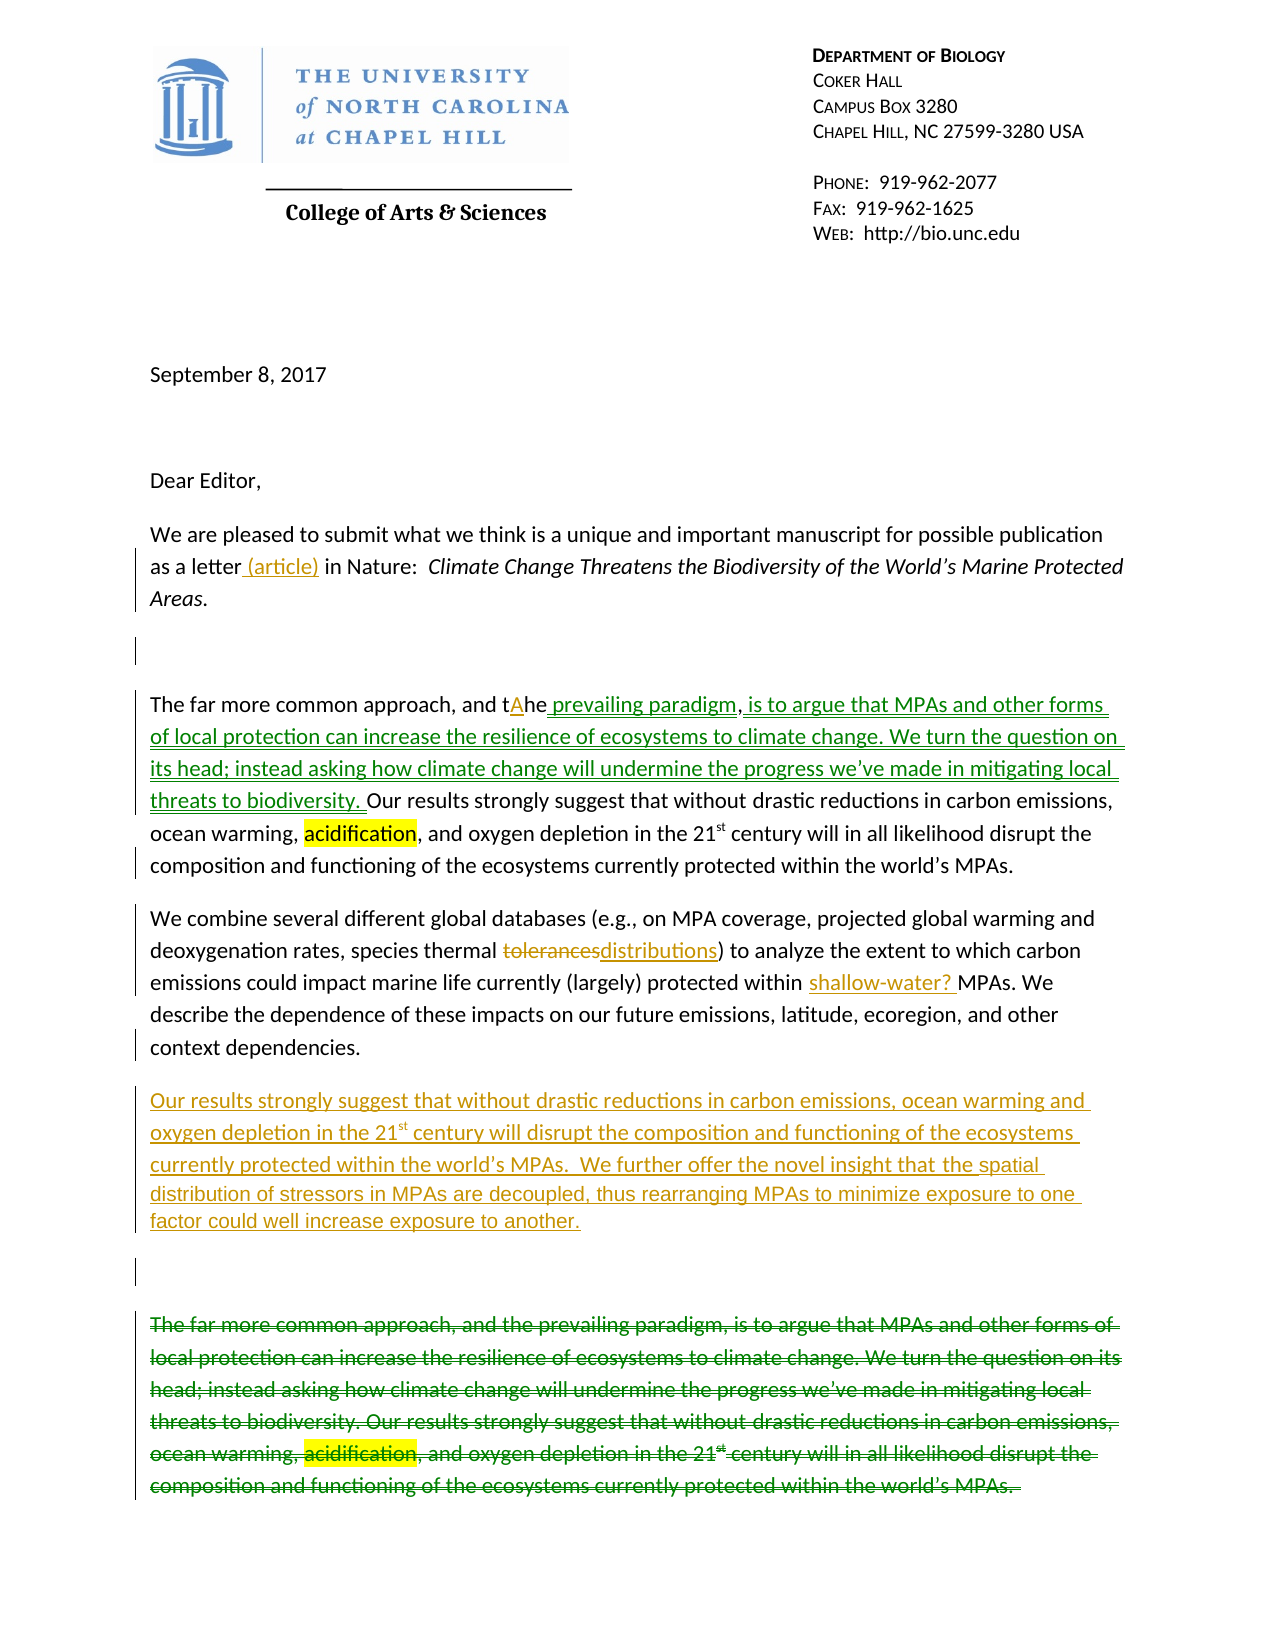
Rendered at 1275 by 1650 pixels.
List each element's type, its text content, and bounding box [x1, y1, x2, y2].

text September 8, 2017 [150, 361, 1125, 389]
text We combine several different global databases (e.g., on MPA coverage, projected global warming and deoxygenation rates, species thermal ) to analyze the extent to which carbon emissions could impact marine life currently (largely) protected within MPAs. We describe the dependence of these impacts on our future emissions, latitude, ecoregion, and other context dependencies. [150, 904, 1125, 1061]
text College of Arts & Sciences [150, 200, 1125, 257]
text We are pleased to submit what we think is a unique and important manuscript for possible publication as a letter in Nature: Climate Change Threatens the Biodiversity of the World’s Marine Protected Areas. [150, 520, 1125, 612]
text Dear Editor, [150, 467, 1125, 495]
picture [153, 46, 569, 163]
